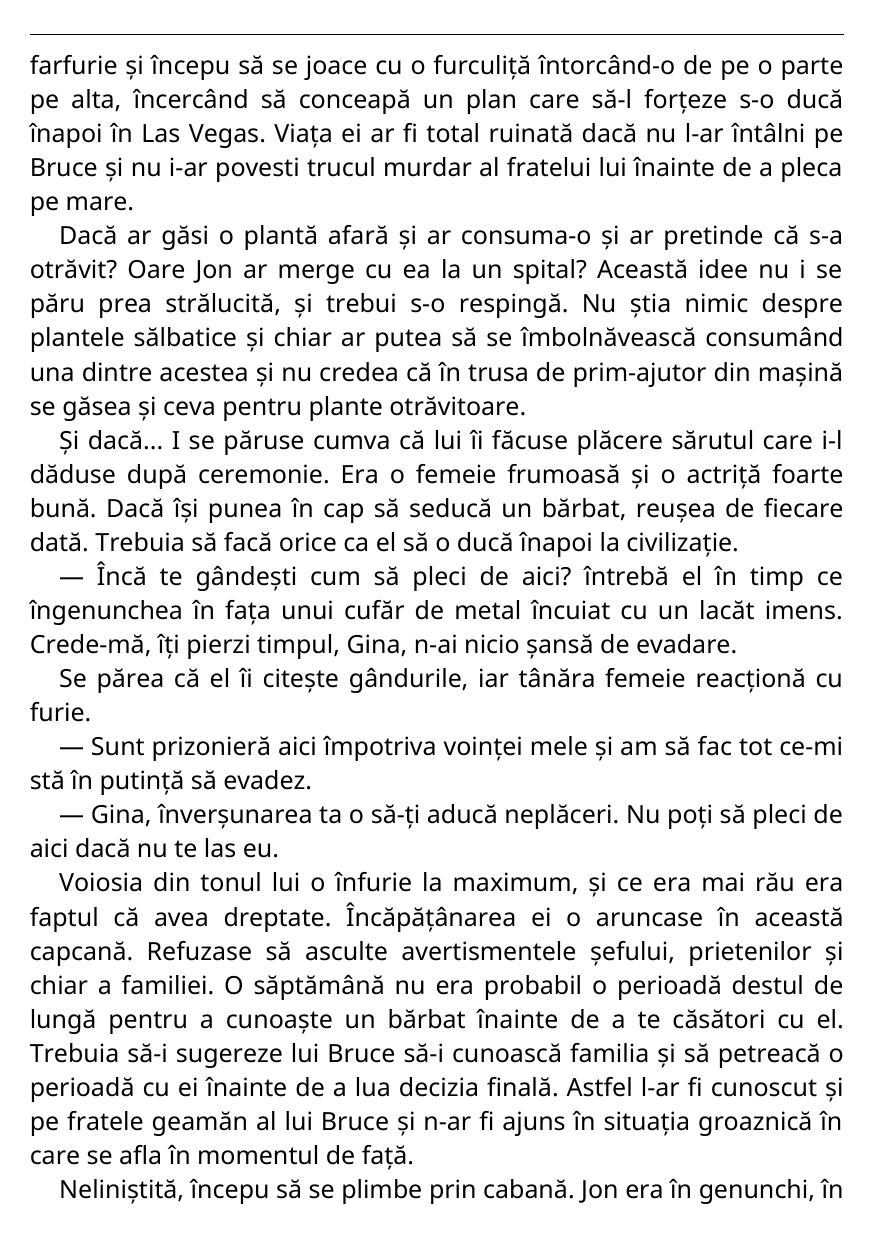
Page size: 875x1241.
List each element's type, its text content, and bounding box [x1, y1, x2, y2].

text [29, 1172, 844, 1206]
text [29, 48, 844, 218]
text — Sunt prizonieră aici împotriva voinţei mele şi am să fac tot ce-mi stă în putinţă să evadez. [29, 729, 844, 797]
text Voiosia din tonul lui o înfurie la maximum, şi ce era mai rău era faptul că avea dreptate. Încăpăţânarea ei o aruncase în această capcană. Refuzase să asculte avertismentele şefului, prietenilor şi chiar a familiei. O săptămână nu era probabil o perioadă destul de lungă pentru a cunoaşte un bărbat înainte de a te căsători cu el. Trebuia să-i sugereze lui Bruce să-i cunoască familia şi să petreacă o perioadă cu ei înainte de a lua decizia finală. Astfel l-ar fi cunoscut şi pe fratele geamăn al lui Bruce şi n-ar fi ajuns în situaţia groaznică în care se afla în momentul de faţă. [29, 865, 844, 1172]
text Se părea că el îi citeşte gândurile, iar tânăra femeie reacţionă cu furie. [29, 661, 844, 729]
text Şi dacă... I se păruse cumva că lui îi făcuse plăcere sărutul care i-l dăduse după ceremonie. Era o femeie frumoasă şi o actriţă foarte bună. Dacă îşi punea în cap să seducă un bărbat, reuşea de fiecare dată. Trebuia să facă orice ca el să o ducă înapoi la civilizaţie. [29, 422, 844, 558]
text — Încă te gândeşti cum să pleci de aici? întrebă el în timp ce îngenunchea în faţa unui cufăr de metal încuiat cu un lacăt imens. Crede-mă, îţi pierzi timpul, Gina, n-ai nicio şansă de evadare. [29, 558, 844, 661]
text — Gina, înverşunarea ta o să-ţi aducă neplăceri. Nu poţi să pleci de aici dacă nu te las eu. [29, 797, 844, 865]
text Dacă ar găsi o plantă afară şi ar consuma-o şi ar pretinde că s-a otrăvit? Oare Jon ar merge cu ea la un spital? Această idee nu i se păru prea strălucită, şi trebui s-o respingă. Nu ştia nimic despre plantele sălbatice şi chiar ar putea să se îmbolnăvească consumând una dintre acestea şi nu credea că în trusa de prim-ajutor din maşină se găsea şi ceva pentru plante otrăvitoare. [29, 218, 844, 422]
